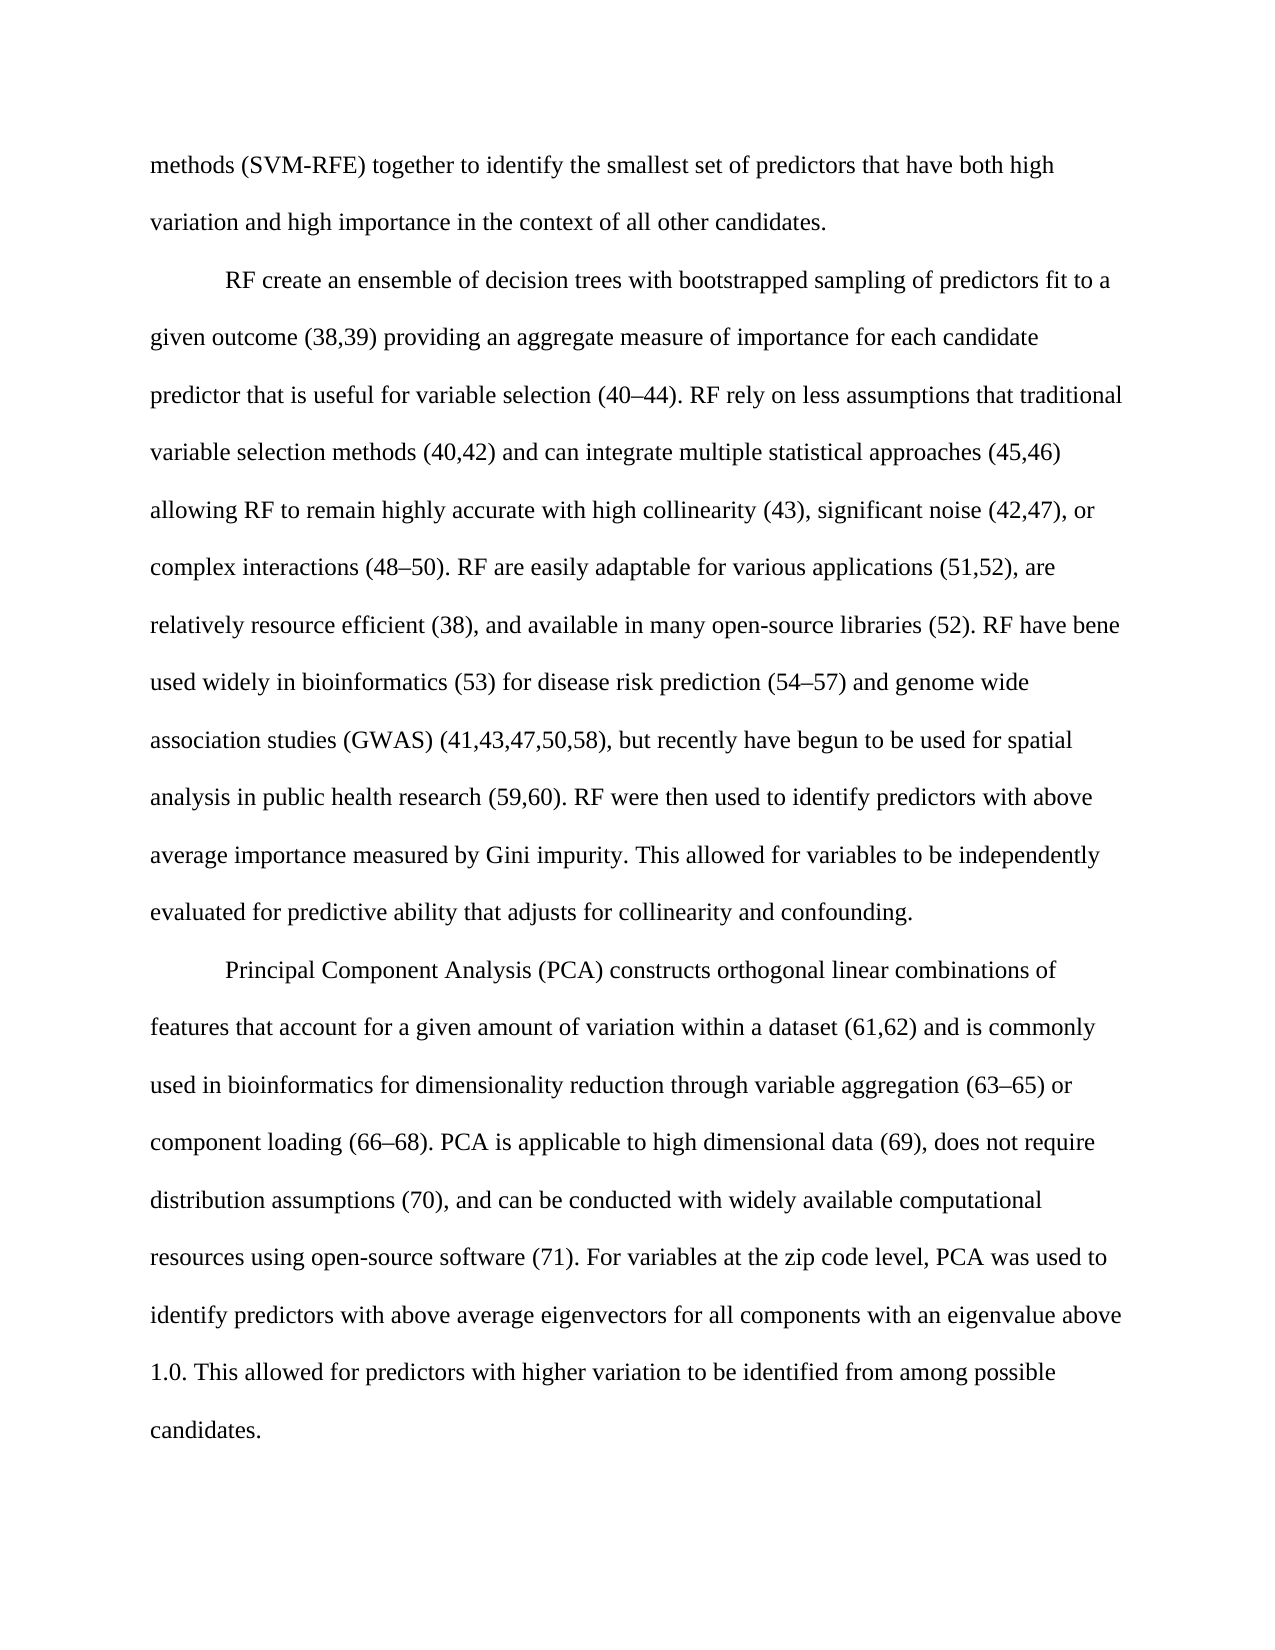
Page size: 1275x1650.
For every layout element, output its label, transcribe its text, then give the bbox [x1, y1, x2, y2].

text Principal Component Analysis (PCA) constructs orthogonal linear combinations of features that account for a given amount of variation within a dataset (61,62) and is commonly used in bioinformatics for dimensionality reduction through variable aggregation (63–65) or component loading (66–68). PCA is applicable to high dimensional data (69), does not require distribution assumptions (70), and can be conducted with widely available computational resources using open-source software (71). For variables at the zip code level, PCA was used to identify predictors with above average eigenvectors for all components with an eigenvalue above 1.0. This allowed for predictors with higher variation to be identified from among possible candidates. [150, 955, 1125, 1444]
text RF create an ensemble of decision trees with bootstrapped sampling of predictors fit to a given outcome (38,39) providing an aggregate measure of importance for each candidate predictor that is useful for variable selection (40–44). RF rely on less assumptions that traditional variable selection methods (40,42) and can integrate multiple statistical approaches (45,46) allowing RF to remain highly accurate with high collinearity (43), significant noise (42,47), or complex interactions (48–50). RF are easily adaptable for various applications (51,52), are relatively resource efficient (38), and available in many open-source libraries (52). RF have bene used widely in bioinformatics (53) for disease risk prediction (54–57) and genome wide association studies (GWAS) (41,43,47,50,58), but recently have begun to be used for spatial analysis in public health research (59,60). RF were then used to identify predictors with above average importance measured by Gini impurity. This allowed for variables to be independently evaluated for predictive ability that adjusts for collinearity and confounding. [150, 265, 1125, 926]
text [150, 150, 1125, 236]
